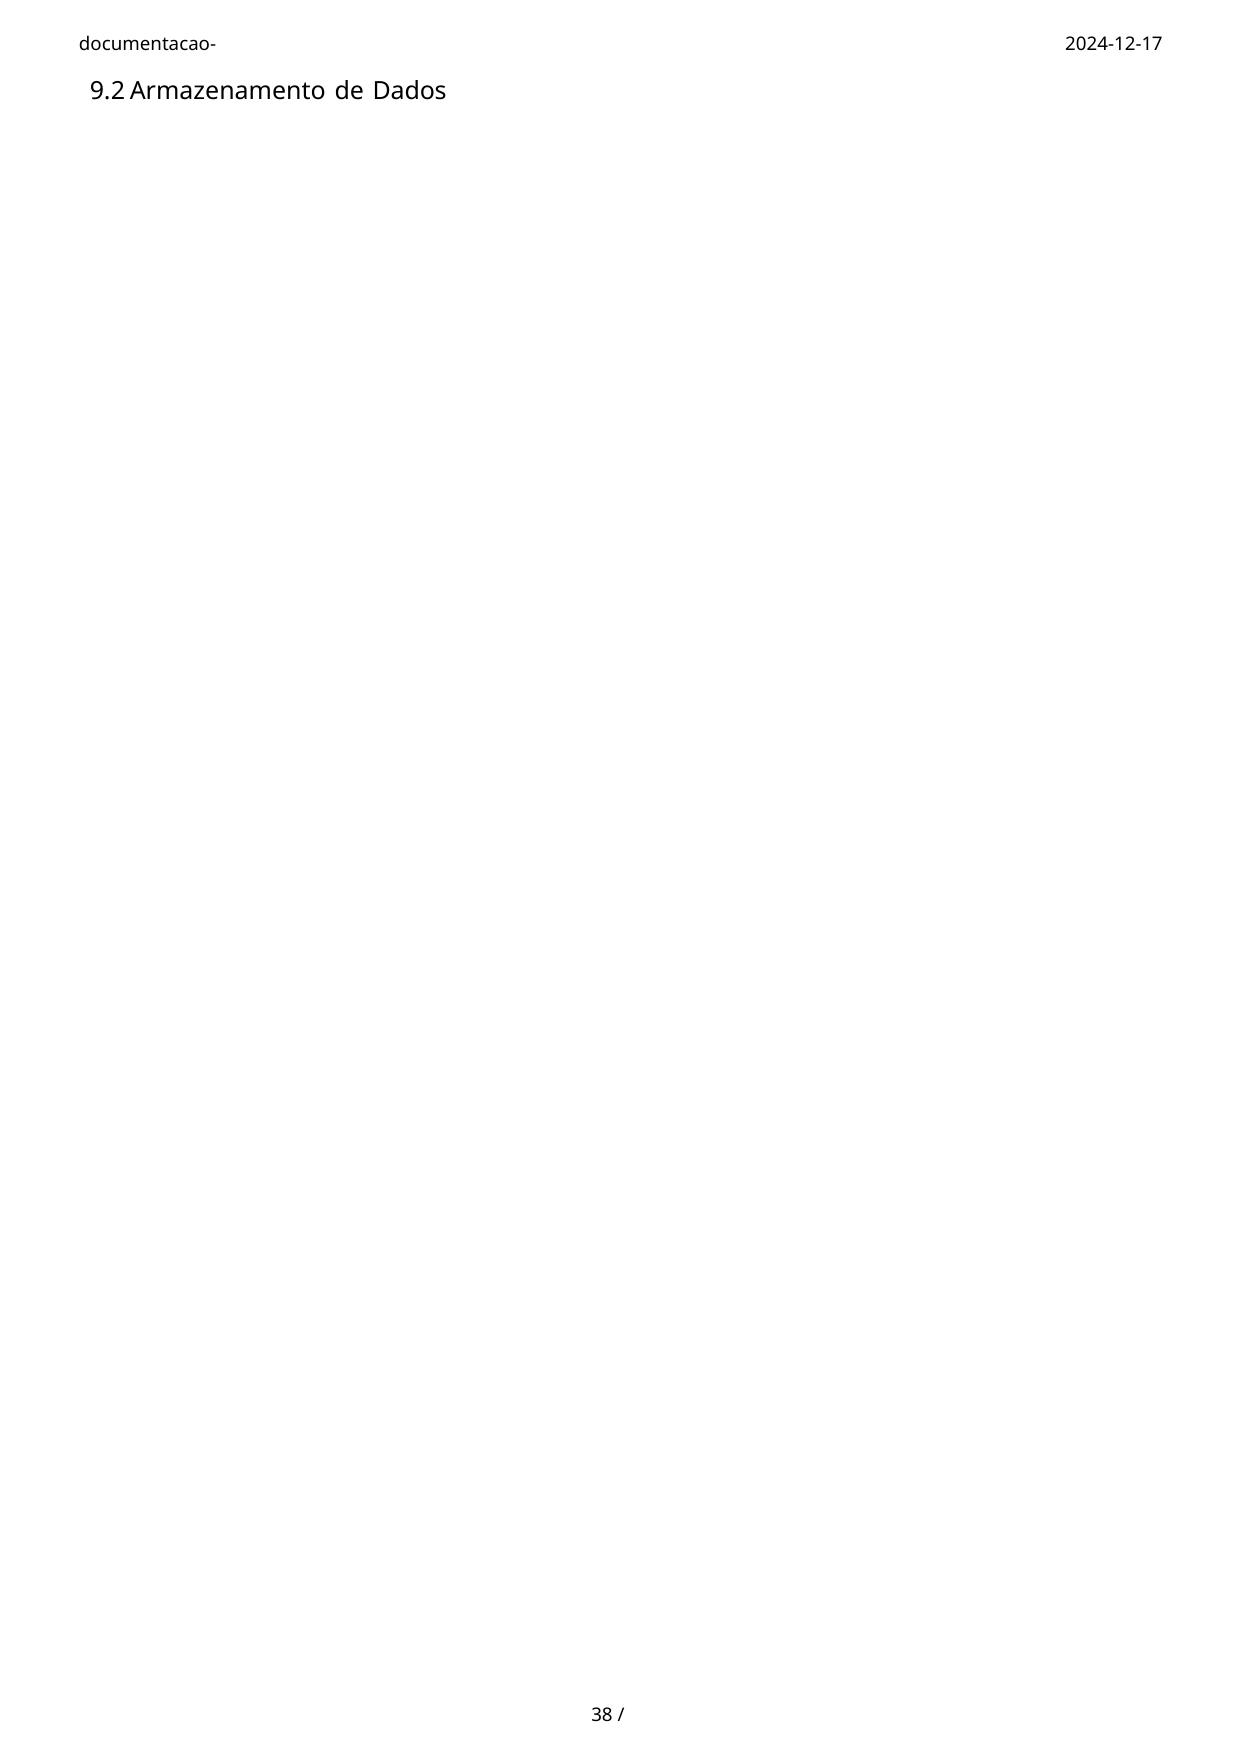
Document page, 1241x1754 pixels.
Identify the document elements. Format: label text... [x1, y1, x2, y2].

subtitle Armazenamento de Dados [89, 73, 1166, 107]
